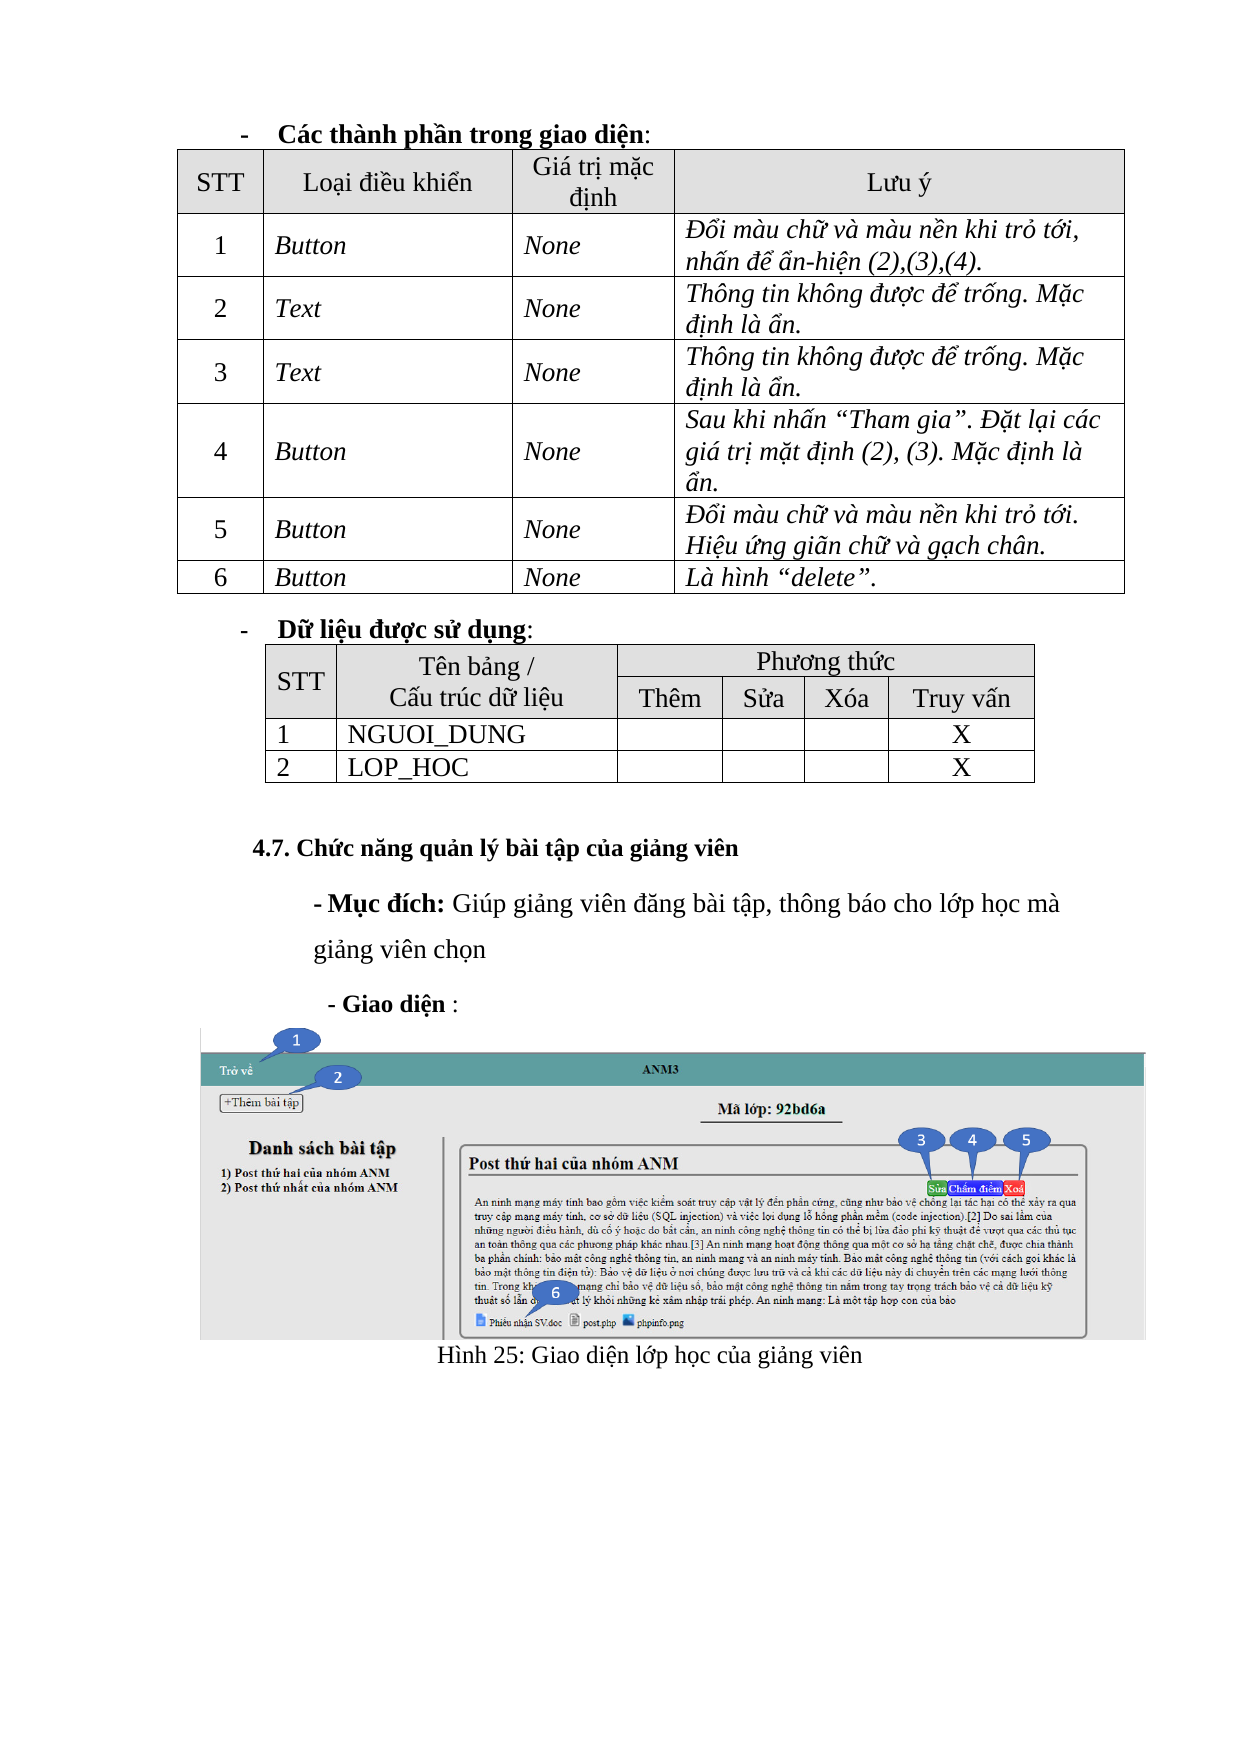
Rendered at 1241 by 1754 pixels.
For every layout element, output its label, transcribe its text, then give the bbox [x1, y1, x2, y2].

table_cell NGUOI_DUNG [337, 719, 617, 750]
list Các thành phần trong giao diện: [240, 118, 1122, 149]
subtitle Chức năng quản lý bài tập của giảng viên [177, 833, 1122, 862]
table_cell 1 [266, 719, 336, 750]
table_cell [723, 751, 804, 782]
table_cell Button [264, 498, 512, 560]
table_cell None [513, 340, 674, 403]
table_header Phương thức [618, 645, 1034, 676]
table_cell Thêm [618, 677, 722, 718]
table_cell Text [264, 277, 512, 339]
table_cell None [513, 498, 674, 560]
table_cell X [889, 719, 1034, 750]
text - Giao diện : [177, 993, 1122, 1018]
text - Mục đích: Giúp giảng viên đăng bài tập, thông báo cho lớp học mà giảng viên chọn [313, 887, 1122, 964]
table_cell None [513, 404, 674, 497]
table_cell Thông tin không được để trống. Mặc định là ẩn. [675, 340, 1124, 403]
table_cell 2 [266, 751, 336, 782]
table_header Lưu ý [675, 150, 1124, 213]
table_cell Text [264, 340, 512, 403]
table_header Tên bảng / Cấu trúc dữ liệu [337, 645, 617, 718]
table_cell [805, 751, 888, 782]
table_cell Thông tin không được để trống. Mặc định là ẩn. [675, 277, 1124, 339]
table_cell Đổi màu chữ và màu nền khi trỏ tới. Hiệu ứng giãn chữ và gạch chân. [675, 498, 1124, 560]
table_cell [805, 719, 888, 750]
table_cell [723, 719, 804, 750]
list Dữ liệu được sử dụng: [240, 619, 1122, 644]
table_cell [618, 719, 722, 750]
table_cell None [513, 214, 674, 276]
table_header STT [178, 150, 263, 213]
table_cell Truy vấn [889, 677, 1034, 718]
table_cell 5 [178, 498, 263, 560]
table_header STT [266, 645, 336, 718]
table_cell Button [264, 404, 512, 497]
table_cell Đổi màu chữ và màu nền khi trỏ tới, nhấn để ẩn-hiện (2),(3),(4). [675, 214, 1124, 276]
table_cell 1 [178, 214, 263, 276]
table_cell Sau khi nhấn “Tham gia”. Đặt lại các giá trị mặt định (2), (3). Mặc định là ẩn. [675, 404, 1124, 497]
table_cell Button [264, 214, 512, 276]
table_cell Button [264, 561, 512, 593]
table_cell Sửa [723, 677, 804, 718]
table_cell Xóa [805, 677, 888, 718]
table_header Loại điều khiển [264, 150, 512, 213]
table_cell 6 [178, 561, 263, 593]
table_cell 4 [178, 404, 263, 497]
table_cell Là hình “delete”. [675, 561, 1124, 593]
table_cell X [889, 751, 1034, 782]
table_cell [618, 751, 722, 782]
table_cell 3 [178, 340, 263, 403]
table_cell None [513, 561, 674, 593]
picture [200, 1028, 1146, 1340]
table_header Giá trị mặc định [513, 150, 674, 213]
table_cell None [513, 277, 674, 339]
table_cell LOP_HOC [337, 751, 617, 782]
table_cell 2 [178, 277, 263, 339]
